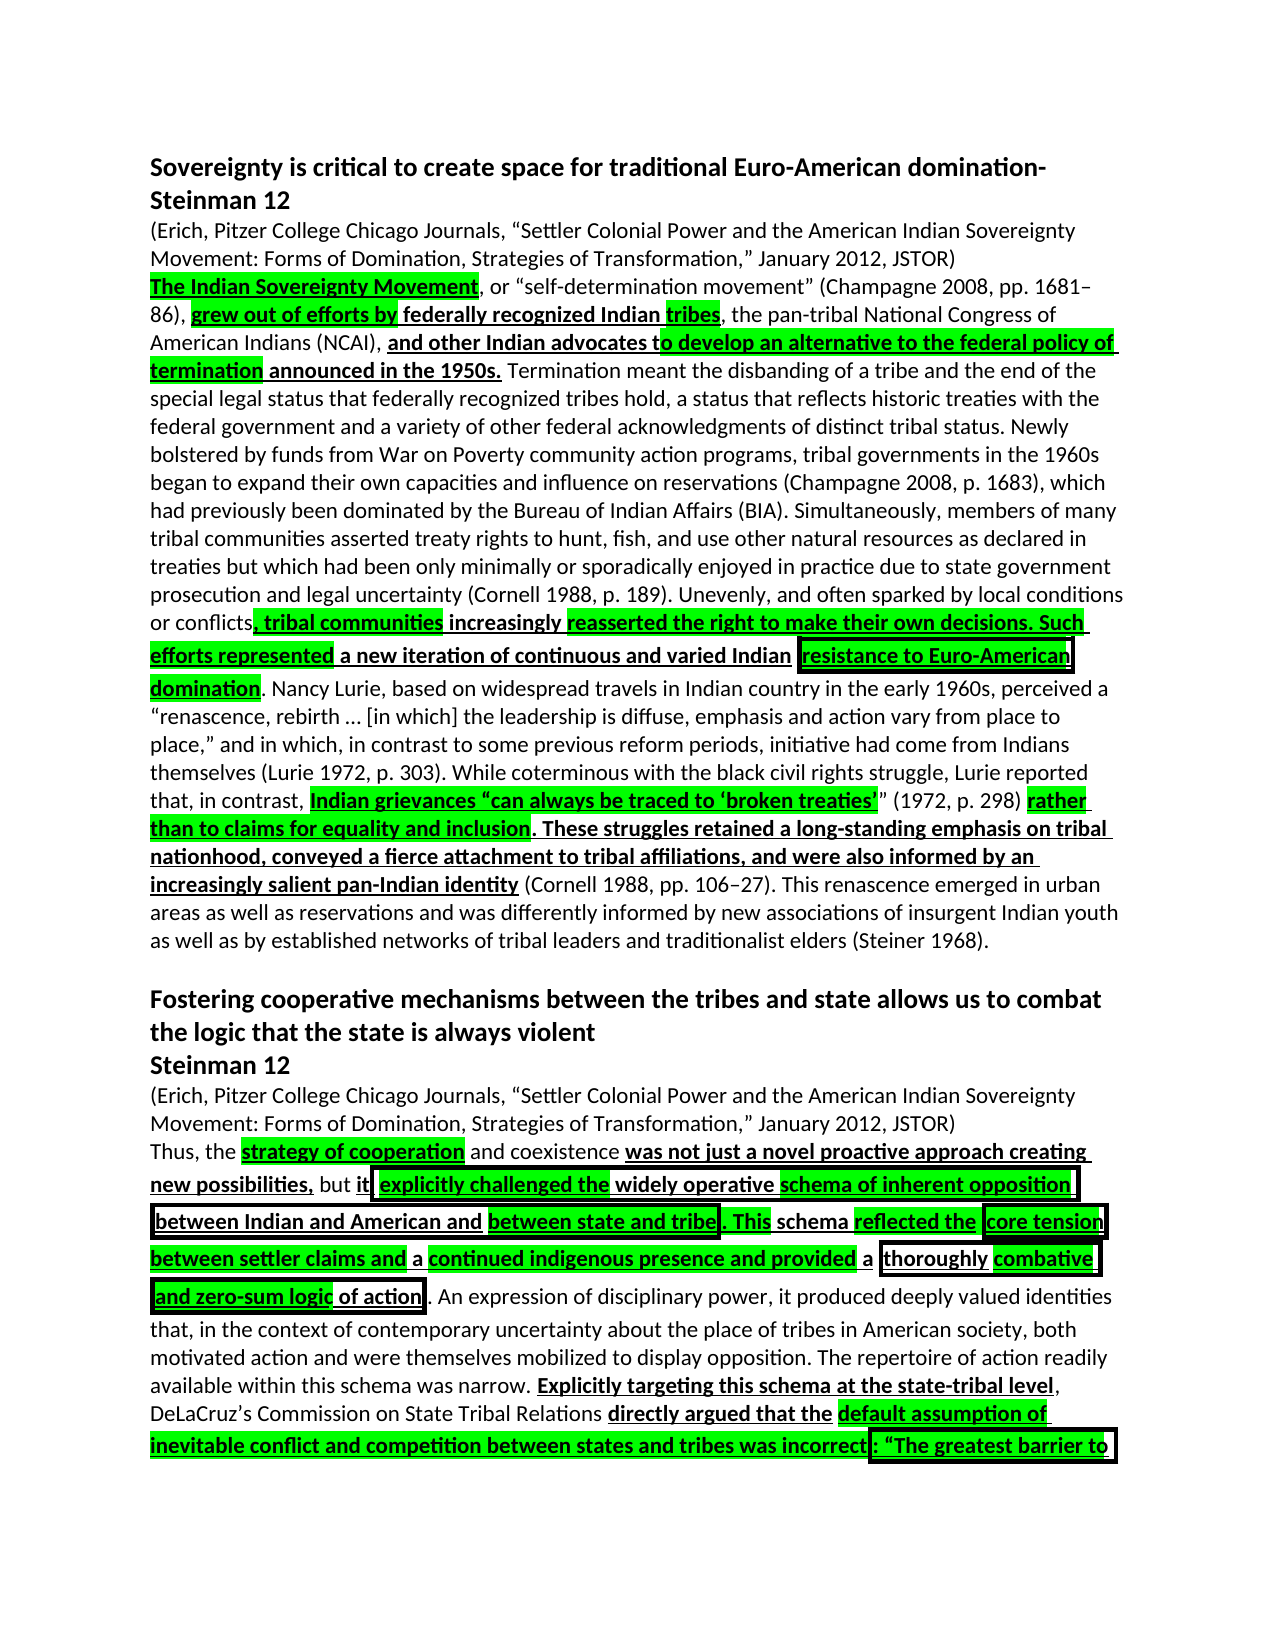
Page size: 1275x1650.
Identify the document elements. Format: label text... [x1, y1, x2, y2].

text Steinman 12 [150, 183, 1125, 216]
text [150, 1137, 1125, 1464]
text Fostering cooperative mechanisms between the tribes and state allows us to combat the logic that the state is always violent [150, 982, 1125, 1048]
subtitle Sovereignty is critical to create space for traditional Euro-American domination- [150, 150, 1125, 183]
text (Erich, Pitzer College Chicago Journals, “Settler Colonial Power and the American Indian Sovereignty Movement: Forms of Domination, Strategies of Transformation,” January 2012, JSTOR) [150, 216, 1125, 272]
text (Erich, Pitzer College Chicago Journals, “Settler Colonial Power and the American Indian Sovereignty Movement: Forms of Domination, Strategies of Transformation,” January 2012, JSTOR) [150, 1081, 1125, 1137]
text The Indian Sovereignty Movement, or “self-determination movement” (Champagne 2008, pp. 1681–86), grew out of efforts by federally recognized Indian tribes, the pan-tribal National Congress of American Indians (NCAI), and other Indian advocates to develop an alternative to the federal policy of termination announced in the 1950s. Termination meant the disbanding of a tribe and the end of the special legal status that federally recognized tribes hold, a status that reflects historic treaties with the federal government and a variety of other federal acknowledgments of distinct tribal status. Newly bolstered by funds from War on Poverty community action programs, tribal governments in the 1960s began to expand their own capacities and influence on reservations (Champagne 2008, p. 1683), which had previously been dominated by the Bureau of Indian Affairs (BIA). Simultaneously, members of many tribal communities asserted treaty rights to hunt, fish, and use other natural resources as declared in treaties but which had been only minimally or sporadically enjoyed in practice due to state government prosecution and legal uncertainty (Cornell 1988, p. 189). Unevenly, and often sparked by local conditions or conflicts, tribal communities increasingly reasserted the right to make their own decisions. Such efforts represented a new iteration of continuous and varied Indian resistance to Euro-American domination. Nancy Lurie, based on widespread travels in Indian country in the early 1960s, perceived a “renascence, rebirth … [in which] the leadership is diffuse, emphasis and action vary from place to place,” and in which, in contrast to some previous reform periods, initiative had come from Indians themselves (Lurie 1972, p. 303). While coterminous with the black civil rights struggle, Lurie reported that, in contrast, Indian grievances “can always be traced to ‘broken treaties’” (1972, p. 298) rather than to claims for equality and inclusion. These struggles retained a long-standing emphasis on tribal nationhood, conveyed a fierce attachment to tribal affiliations, and were also informed by an increasingly salient pan-Indian identity (Cornell 1988, pp. 106–27). This renascence emerged in urban areas as well as reservations and was differently informed by new associations of insurgent Indian youth as well as by established networks of tribal leaders and traditionalist elders (Steiner 1968). [150, 272, 1125, 954]
text Steinman 12 [150, 1048, 1125, 1081]
